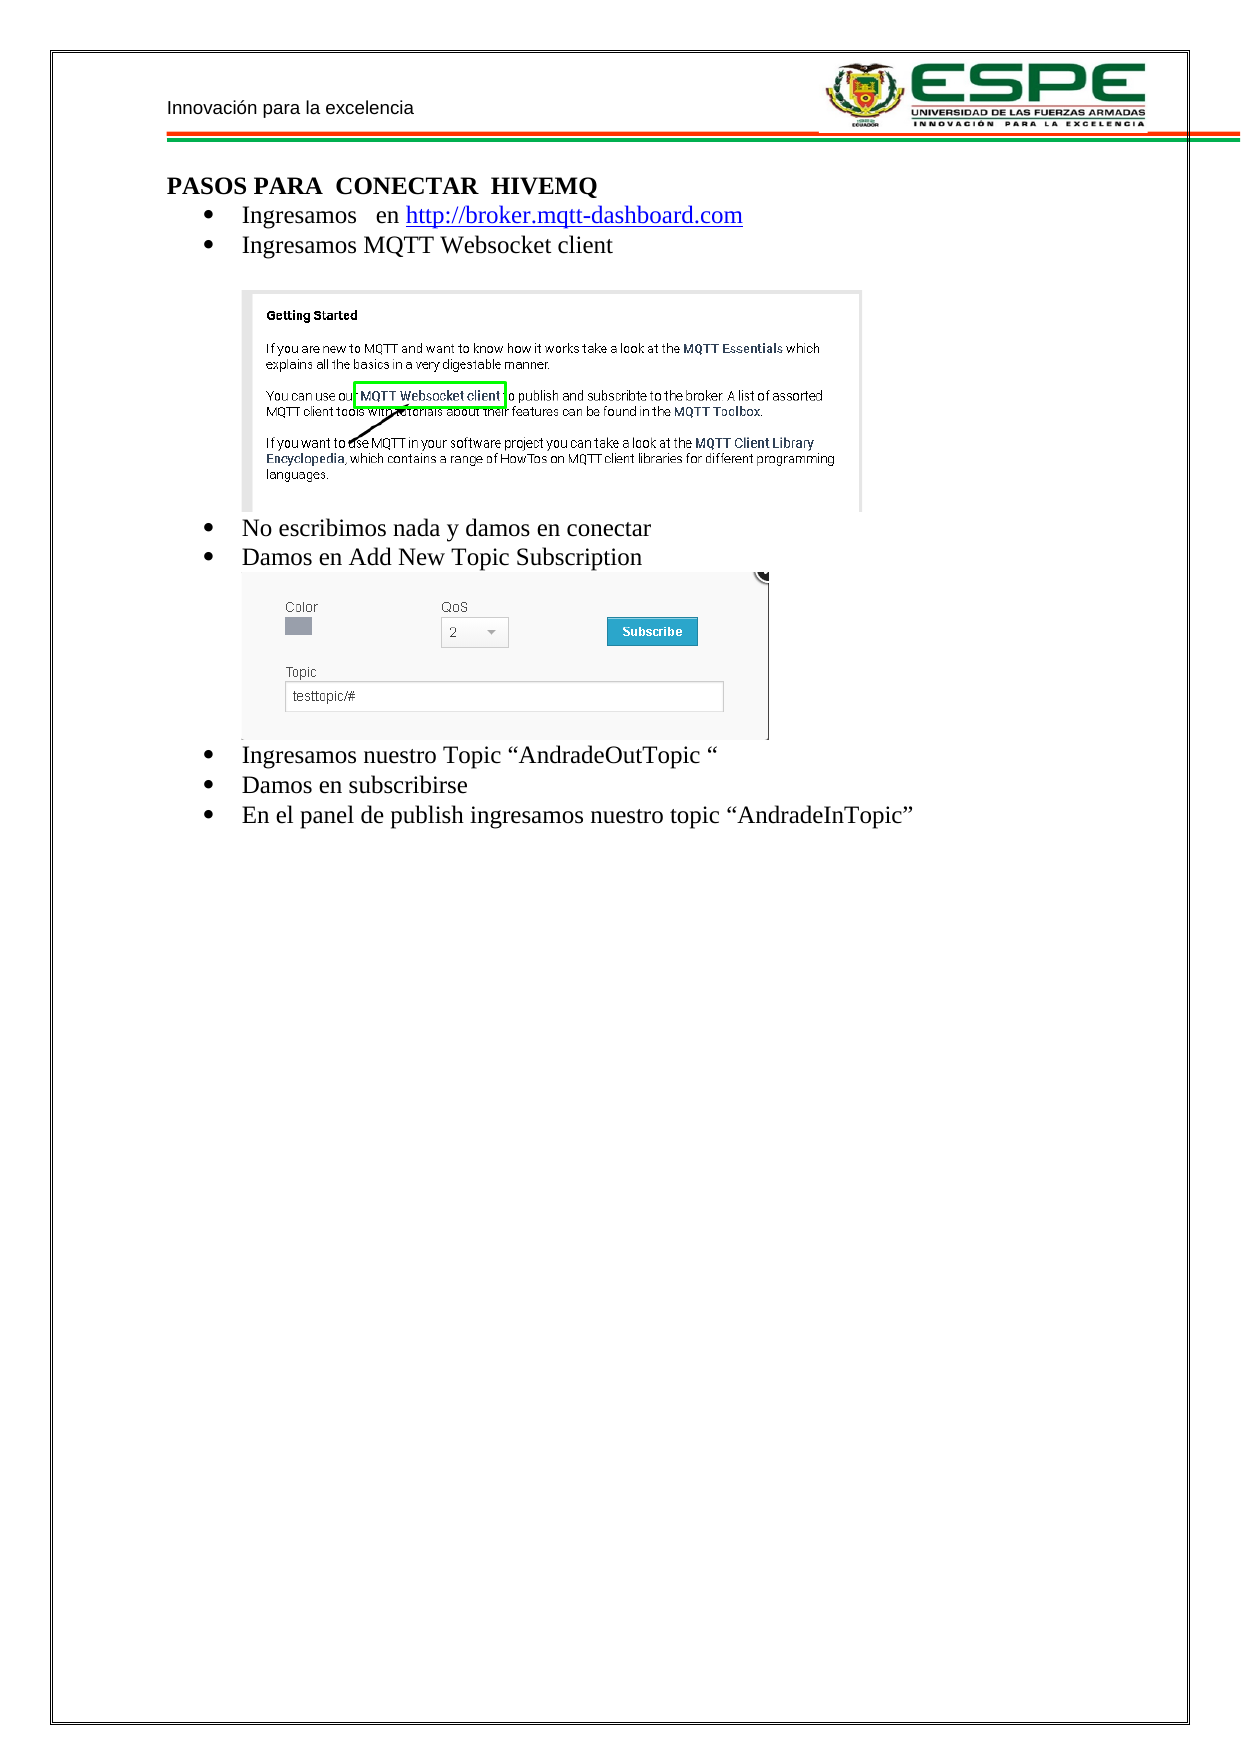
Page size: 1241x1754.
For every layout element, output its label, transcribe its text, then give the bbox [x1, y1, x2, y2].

list Damos en subscribirse [204, 770, 1105, 799]
list Ingresamos MQTT Websocket client [204, 230, 1105, 259]
picture [241, 290, 863, 512]
list En el panel de publish ingresamos nuestro topic “AndradeInTopic” [204, 800, 1105, 829]
list Ingresamos nuestro Topic “AndradeOutTopic “ [204, 741, 1105, 769]
picture [241, 572, 769, 740]
list No escribimos nada y damos en conectar [204, 513, 1105, 541]
text PASOS PARA CONECTAR HIVEMQ [167, 171, 1105, 199]
list Damos en Add New Topic Subscription [204, 542, 1105, 571]
list Ingresamos en http://broker.mqtt-dashboard.com [204, 201, 1105, 229]
picture [818, 53, 1148, 133]
